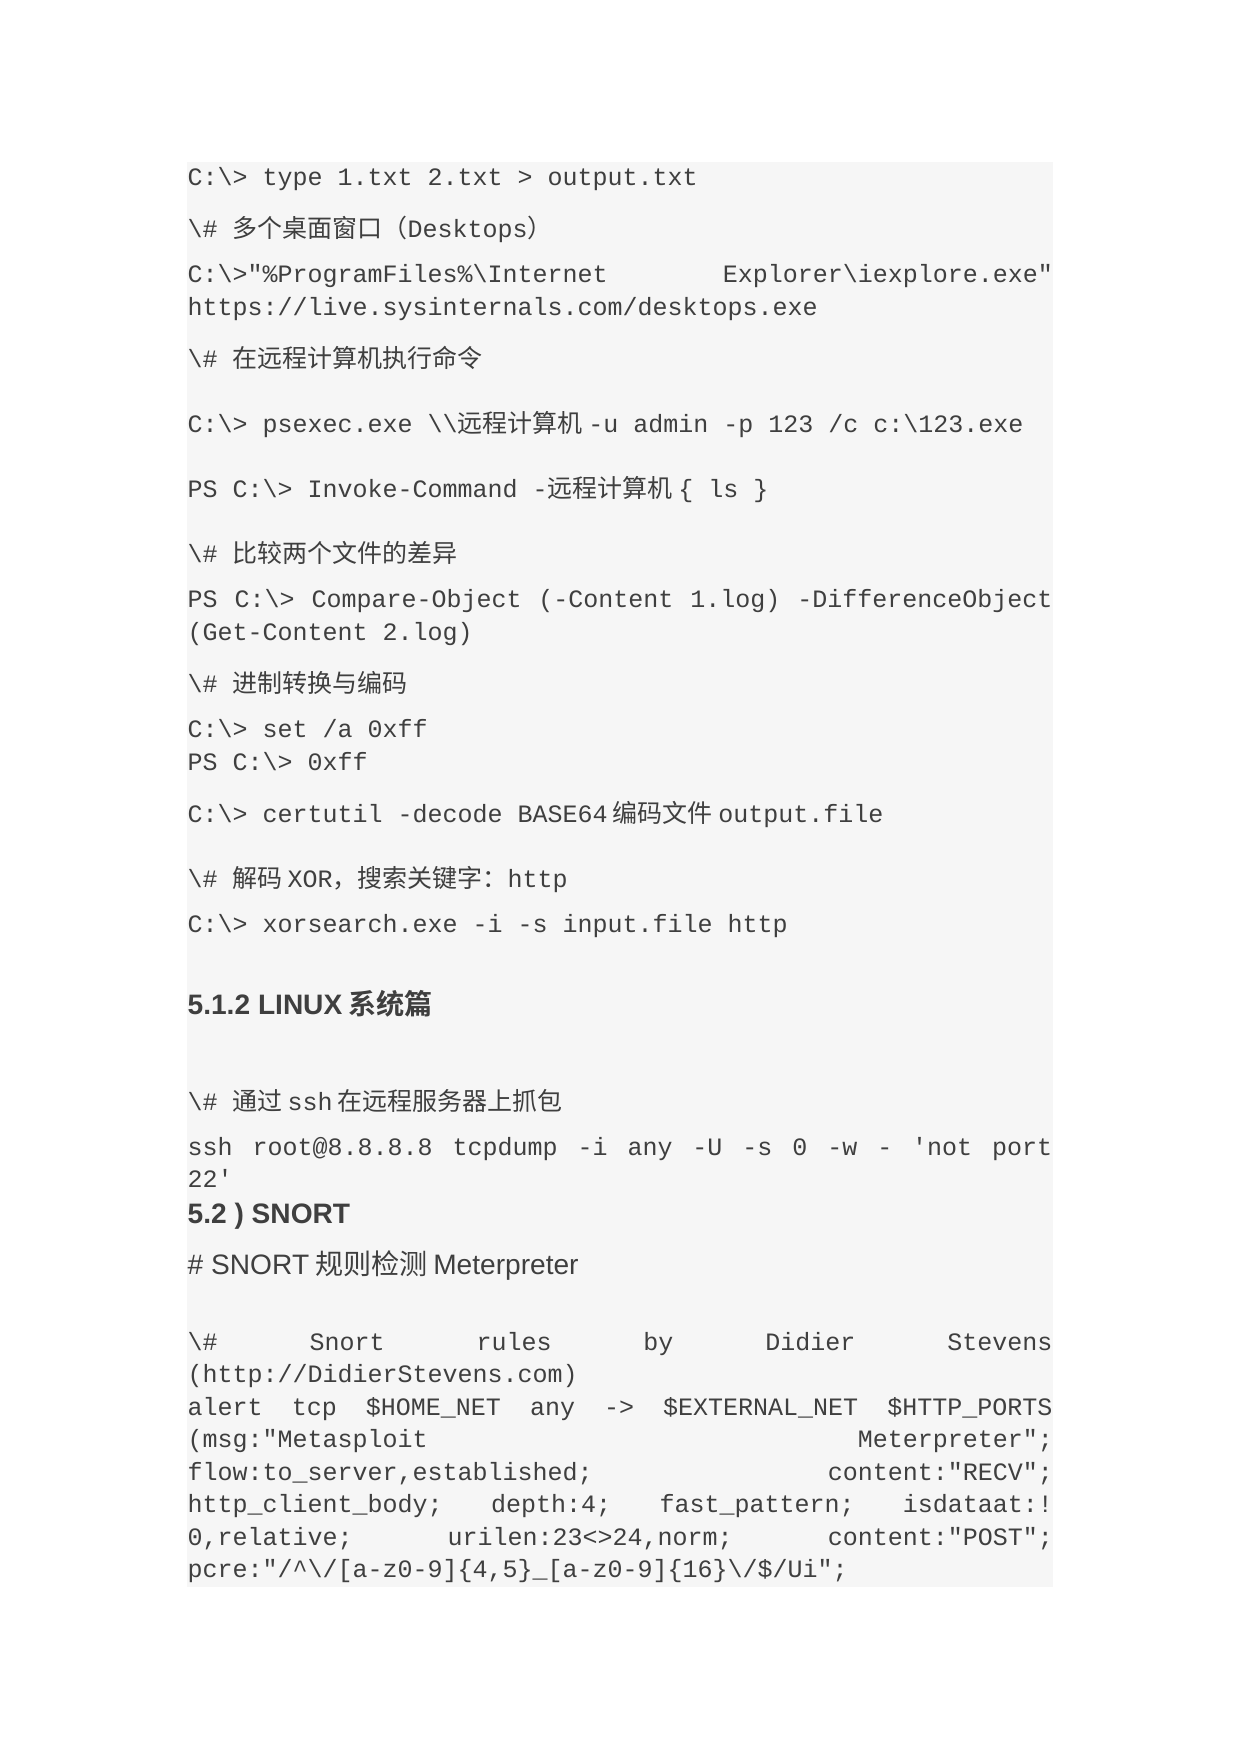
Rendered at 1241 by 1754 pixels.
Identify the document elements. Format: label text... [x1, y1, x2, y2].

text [187, 162, 1053, 942]
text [187, 1197, 1053, 1587]
text 5.1.2 LINUX系统篇 \# 通过ssh在远程服务器上抓包 ssh root@8.8.8.8 tcpdump -i any -U -s 0 -w - 'not port 22' [187, 969, 1053, 1197]
